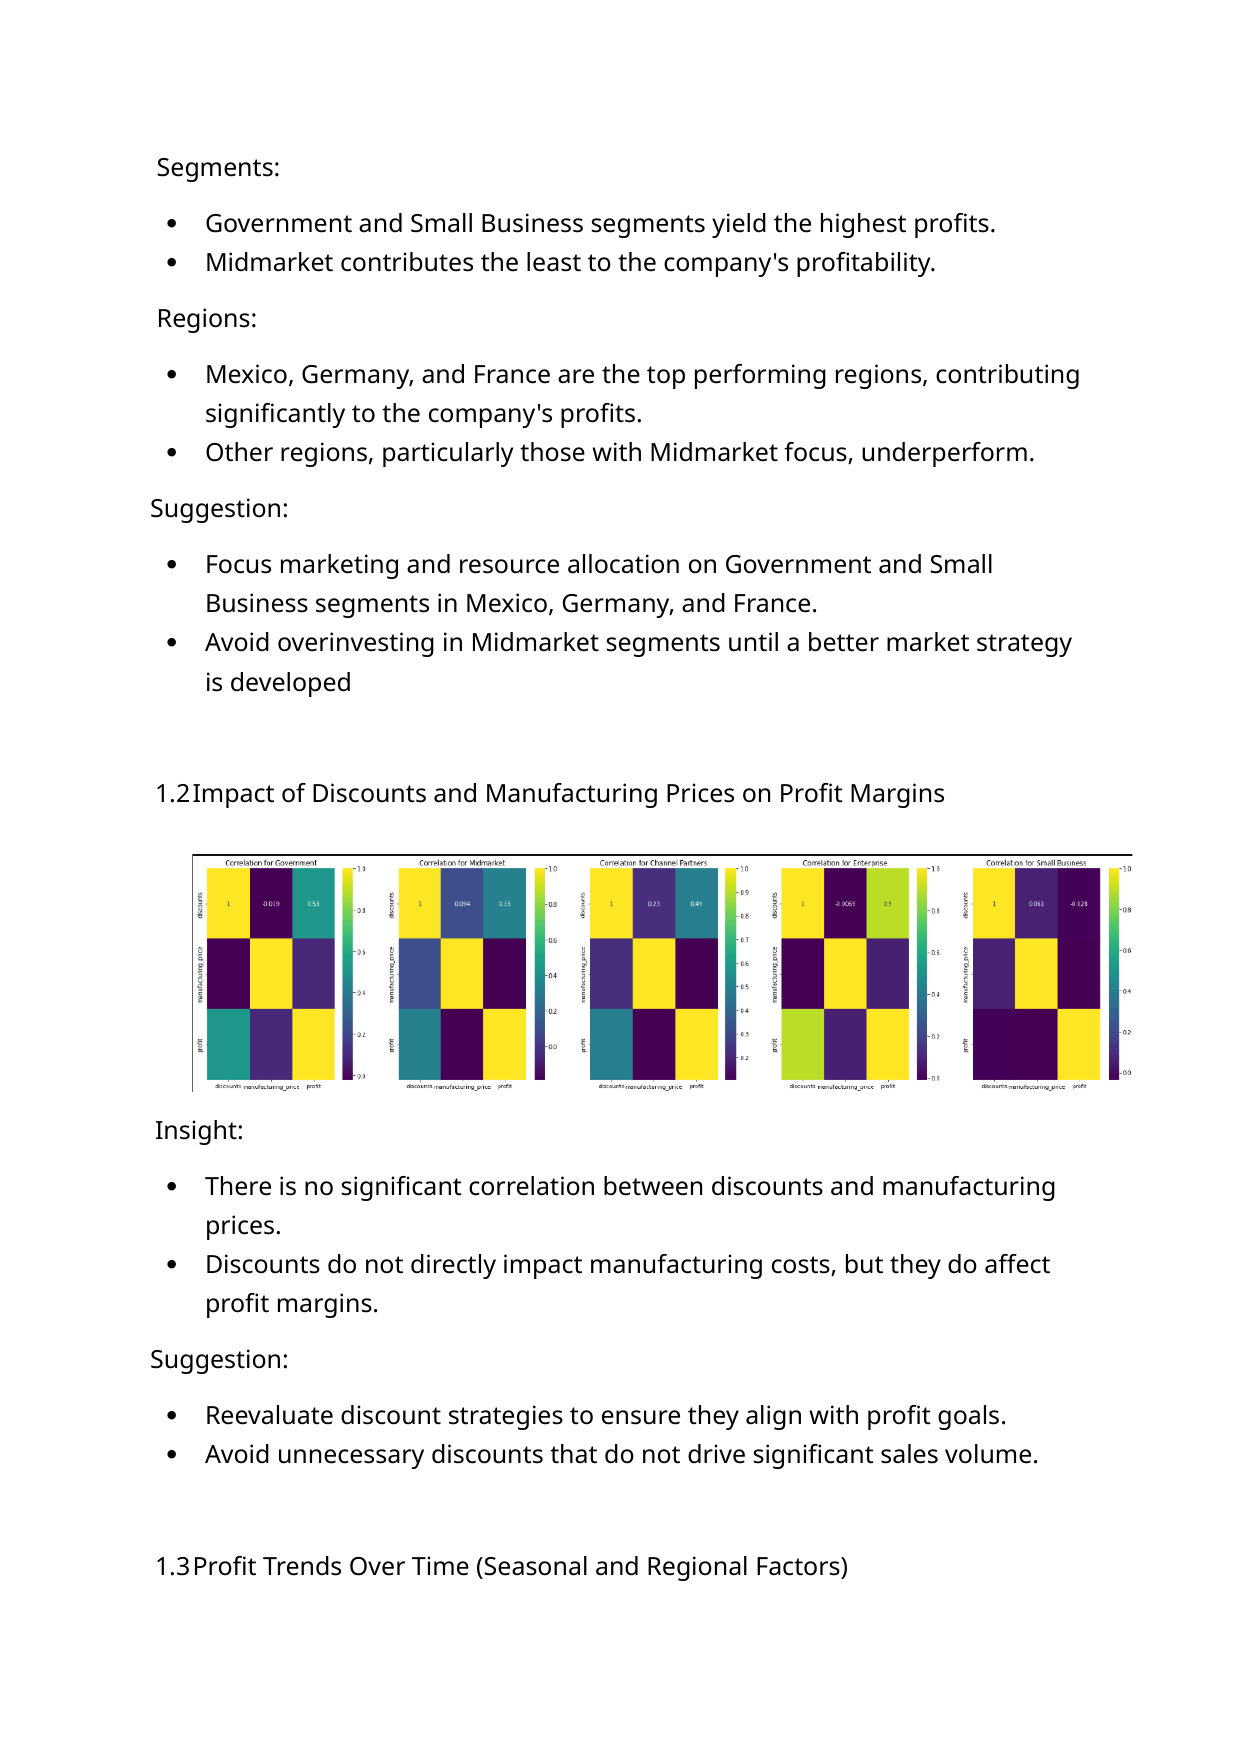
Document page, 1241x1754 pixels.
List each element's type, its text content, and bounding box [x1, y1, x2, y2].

list Discounts do not directly impact manufacturing costs, but they do affect profit margins. [167, 1247, 1090, 1320]
list Profit Trends Over Time (Seasonal and Regional Factors) [155, 1548, 1090, 1583]
picture [192, 854, 1133, 1092]
list Other regions, particularly those with Midmarket focus, underperform. [167, 435, 1090, 469]
list Government and Small Business segments yield the highest profits. [167, 206, 1090, 240]
list Avoid unnecessary discounts that do not drive significant sales volume. [167, 1437, 1090, 1471]
text Insight: [155, 1113, 1090, 1147]
text Suggestion: [150, 1342, 1090, 1376]
list Impact of Discounts and Manufacturing Prices on Profit Margins [155, 776, 1090, 810]
list Mexico, Germany, and France are the top performing regions, contributing significantly to the company's profits. [167, 357, 1090, 430]
list Reevaluate discount strategies to ensure they align with profit goals. [167, 1398, 1090, 1432]
list Focus marketing and resource allocation on Government and Small Business segments in Mexico, Germany, and France. [167, 547, 1090, 620]
text Regions: [150, 301, 1090, 335]
text Segments: [150, 150, 1090, 184]
list Avoid overinvesting in Midmarket segments until a better market strategy is developed [167, 625, 1090, 698]
list Midmarket contributes the least to the company's profitability. [167, 245, 1090, 279]
text Suggestion: [150, 491, 1090, 525]
list There is no significant correlation between discounts and manufacturing prices. [167, 1168, 1090, 1242]
